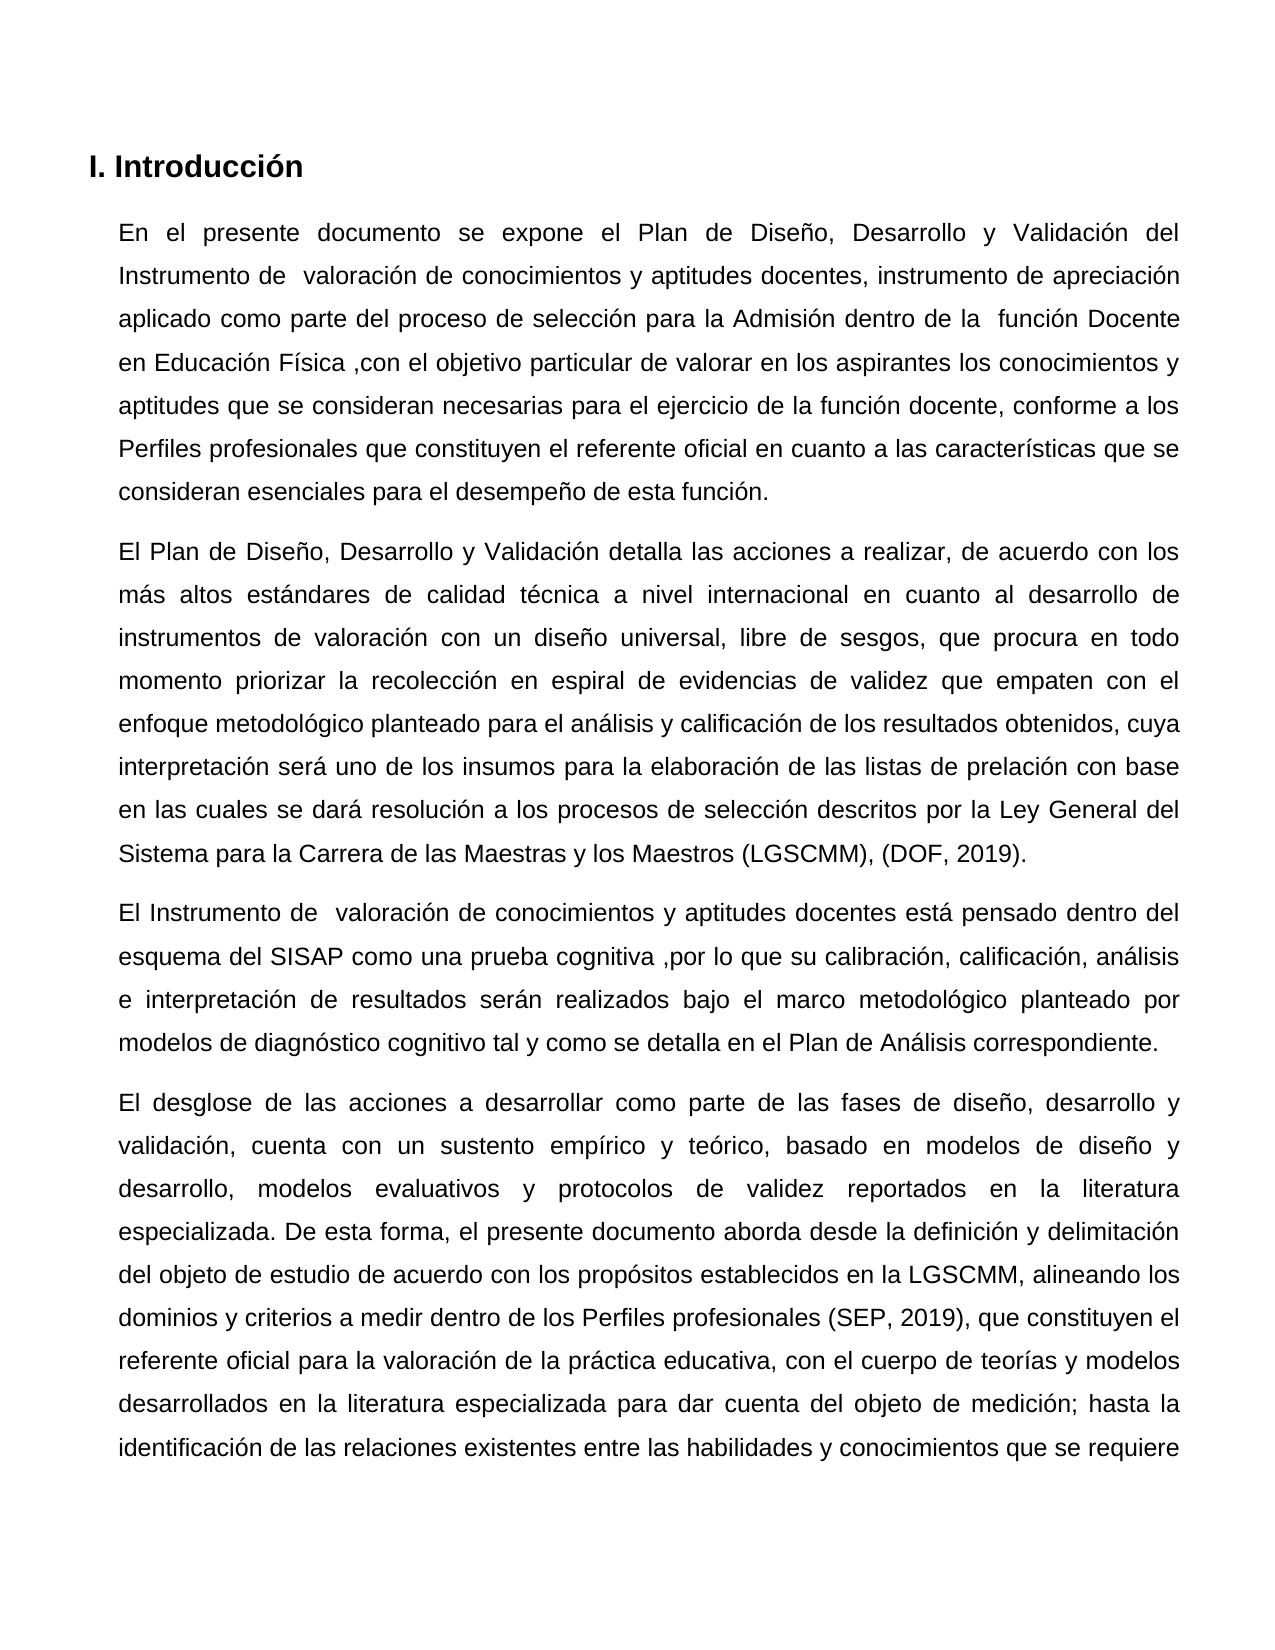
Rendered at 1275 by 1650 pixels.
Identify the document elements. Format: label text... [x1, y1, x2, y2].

text El Instrumento de valoración de conocimientos y aptitudes docentes está pensado dentro del esquema del SISAP como una prueba cognitiva ,por lo que su calibración, calificación, análisis e interpretación de resultados serán realizados bajo el marco metodológico planteado por modelos de diagnóstico cognitivo tal y como se detalla en el Plan de Análisis correspondiente. [118, 898, 1182, 1056]
text El Plan de Diseño, Desarrollo y Validación detalla las acciones a realizar, de acuerdo con los más altos estándares de calidad técnica a nivel internacional en cuanto al desarrollo de instrumentos de valoración con un diseño universal, libre de sesgos, que procura en todo momento priorizar la recolección en espiral de evidencias de validez que empaten con el enfoque metodológico planteado para el análisis y calificación de los resultados obtenidos, cuya interpretación será uno de los insumos para la elaboración de las listas de prelación con base en las cuales se dará resolución a los procesos de selección descritos por la Ley General del Sistema para la Carrera de las Maestras y los Maestros (LGSCMM), (DOF, 2019). [118, 537, 1182, 867]
text En el presente documento se expone el Plan de Diseño, Desarrollo y Validación del Instrumento de valoración de conocimientos y aptitudes docentes, instrumento de apreciación aplicado como parte del proceso de selección para la Admisión dentro de la función Docente en Educación Física ,con el objetivo particular de valorar en los aspirantes los conocimientos y aptitudes que se consideran necesarias para el ejercicio de la función docente, conforme a los Perfiles profesionales que constituyen el referente oficial en cuanto a las características que se consideran esenciales para el desempeño de esta función. [118, 218, 1182, 506]
text I. Introducción [88, 148, 1182, 183]
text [118, 1087, 1182, 1461]
